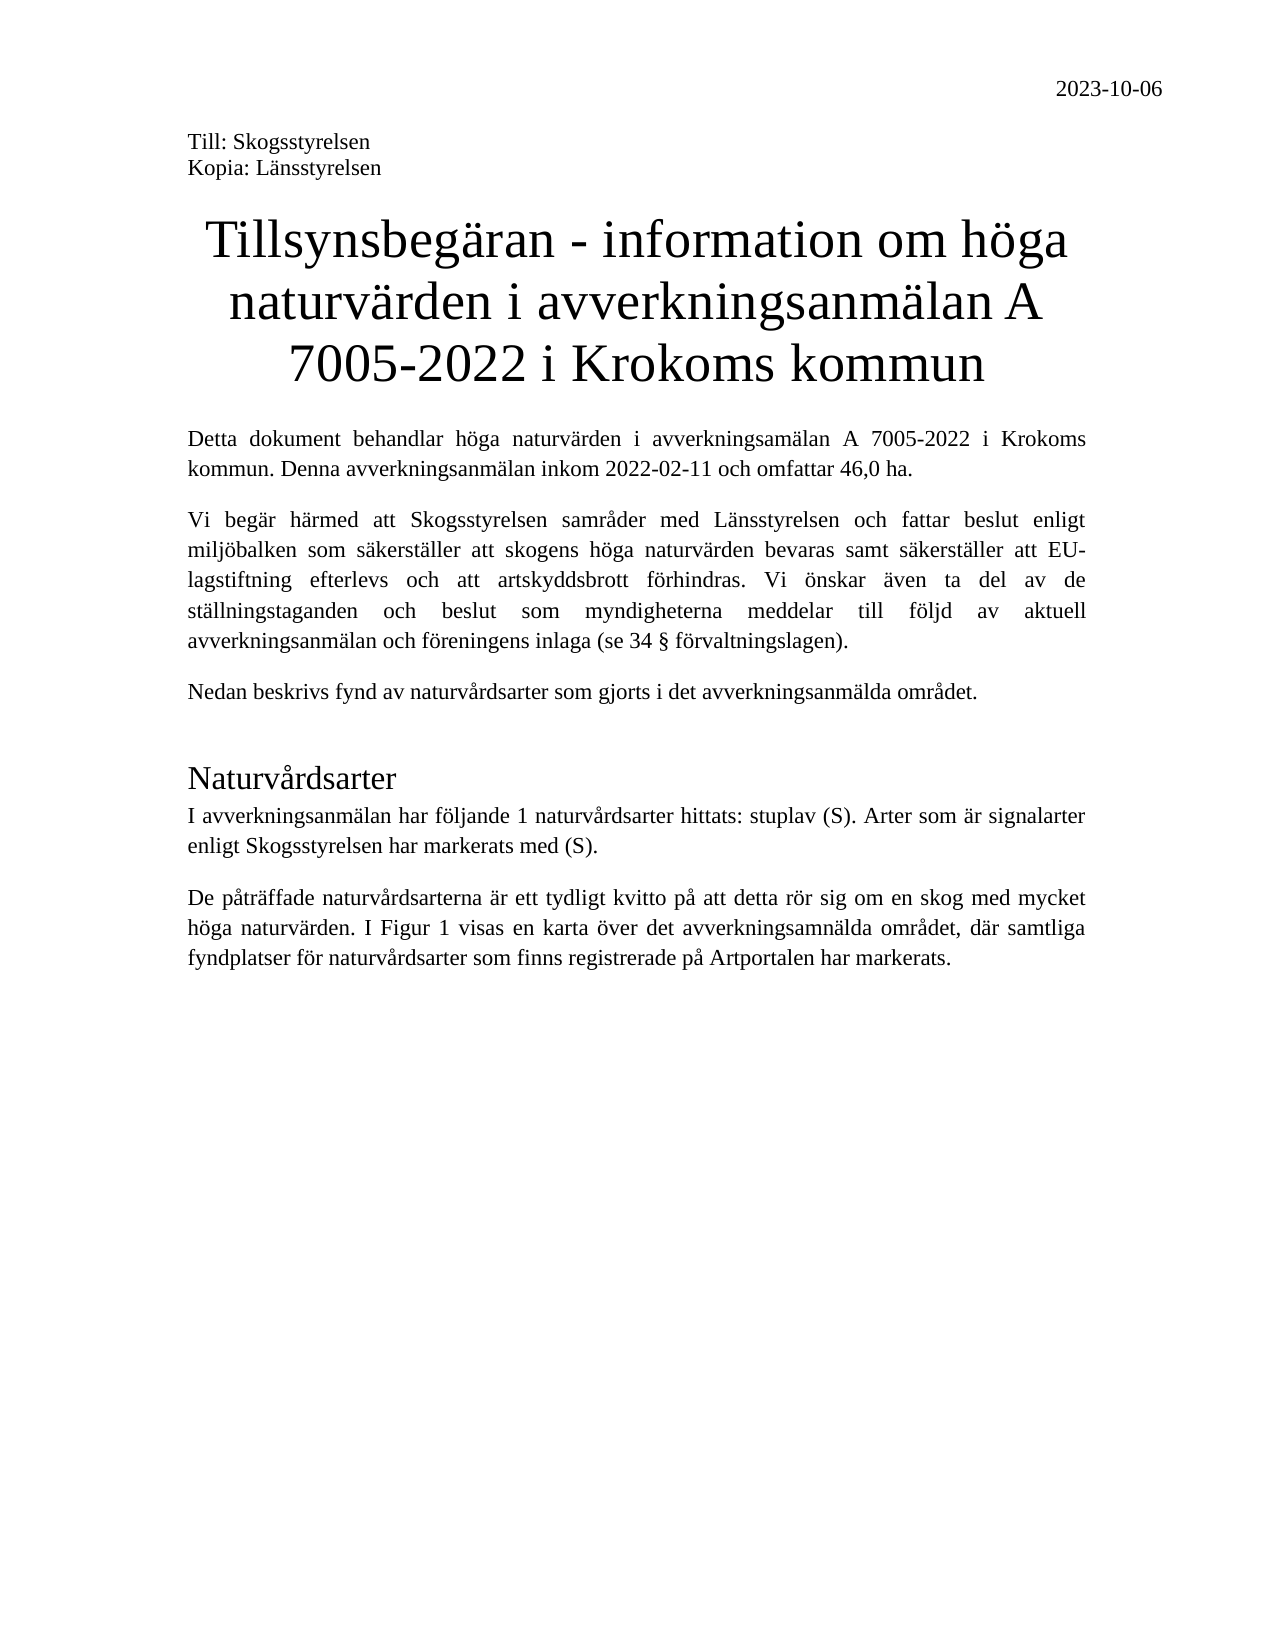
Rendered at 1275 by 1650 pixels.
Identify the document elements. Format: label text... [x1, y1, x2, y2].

text Nedan beskrivs fynd av naturvårdsarter som gjorts i det avverkningsanmälda området. [187, 678, 1087, 704]
text Vi begär härmed att Skogsstyrelsen samråder med Länsstyrelsen och fattar beslut enligt miljöbalken som säkerställer att skogens höga naturvärden bevaras samt säkerställer att EU-lagstiftning efterlevs och att artskyddsbrott förhindras. Vi önskar även ta del av de ställningstaganden och beslut som myndigheterna meddelar till följd av aktuell avverkningsanmälan och föreningens inlaga (se 34 § förvaltningslagen). [187, 506, 1087, 653]
text Detta dokument behandlar höga naturvärden i avverkningsamälan A 7005-2022 i Krokoms kommun. Denna avverkningsanmälan inkom 2022-02-11 och omfattar 46,0 ha. [187, 425, 1087, 481]
text I avverkningsanmälan har följande 1 naturvårdsarter hittats: stuplav (S). Arter som är signalarter enligt Skogsstyrelsen har markerats med (S). [187, 802, 1087, 859]
text De påträffade naturvårdsarterna är ett tydligt kvitto på att detta rör sig om en skog med mycket höga naturvärden. I Figur 1 visas en karta över det avverkningsamnälda området, där samtliga fyndplatser för naturvårdsarter som finns registrerade på Artportalen har markerats. [187, 883, 1087, 970]
subtitle Naturvårdsarter [187, 758, 1087, 797]
title Tillsynsbegäran - information om höga naturvärden i avverkningsanmälan A 7005-2022 i Krokoms kommun [187, 207, 1087, 394]
